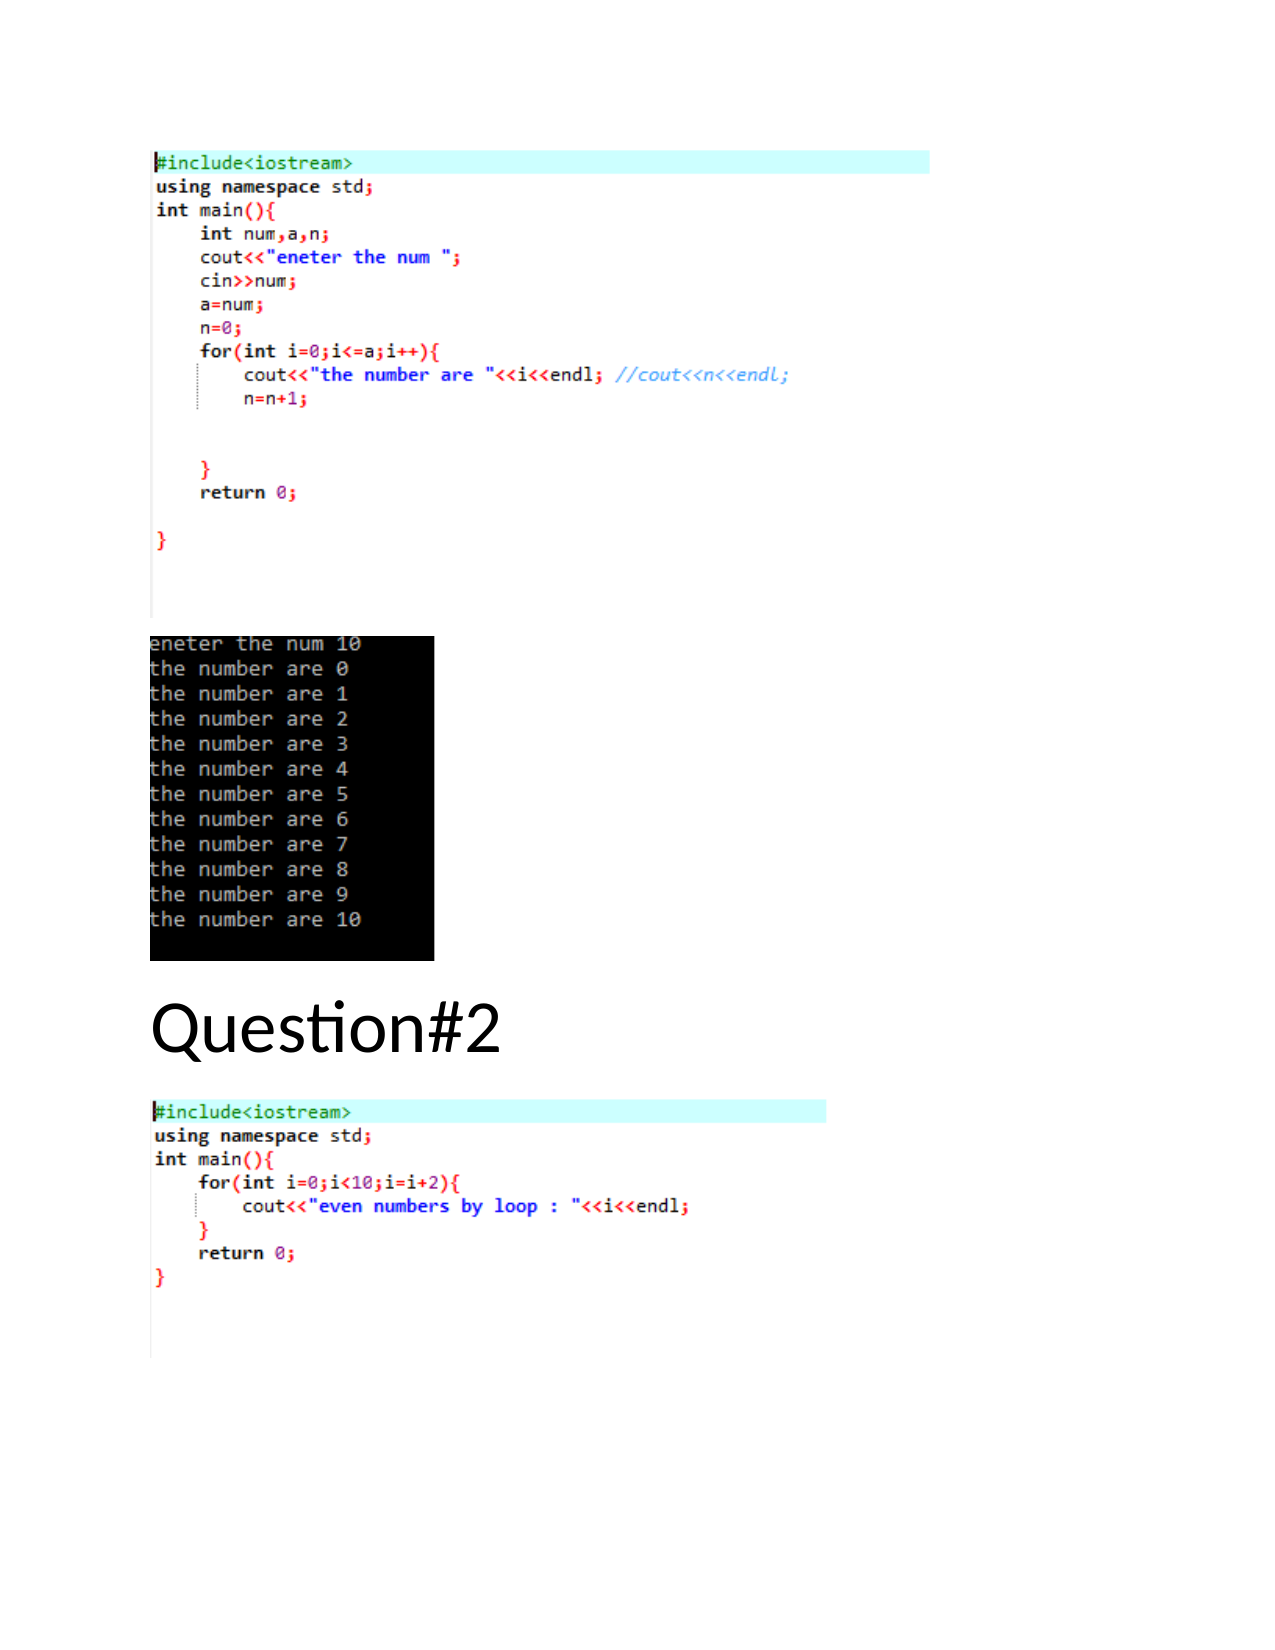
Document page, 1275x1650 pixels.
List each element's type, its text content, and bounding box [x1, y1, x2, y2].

picture [150, 1095, 827, 1358]
picture [150, 150, 930, 618]
text Question#2 [150, 980, 1125, 1071]
picture [150, 636, 435, 961]
